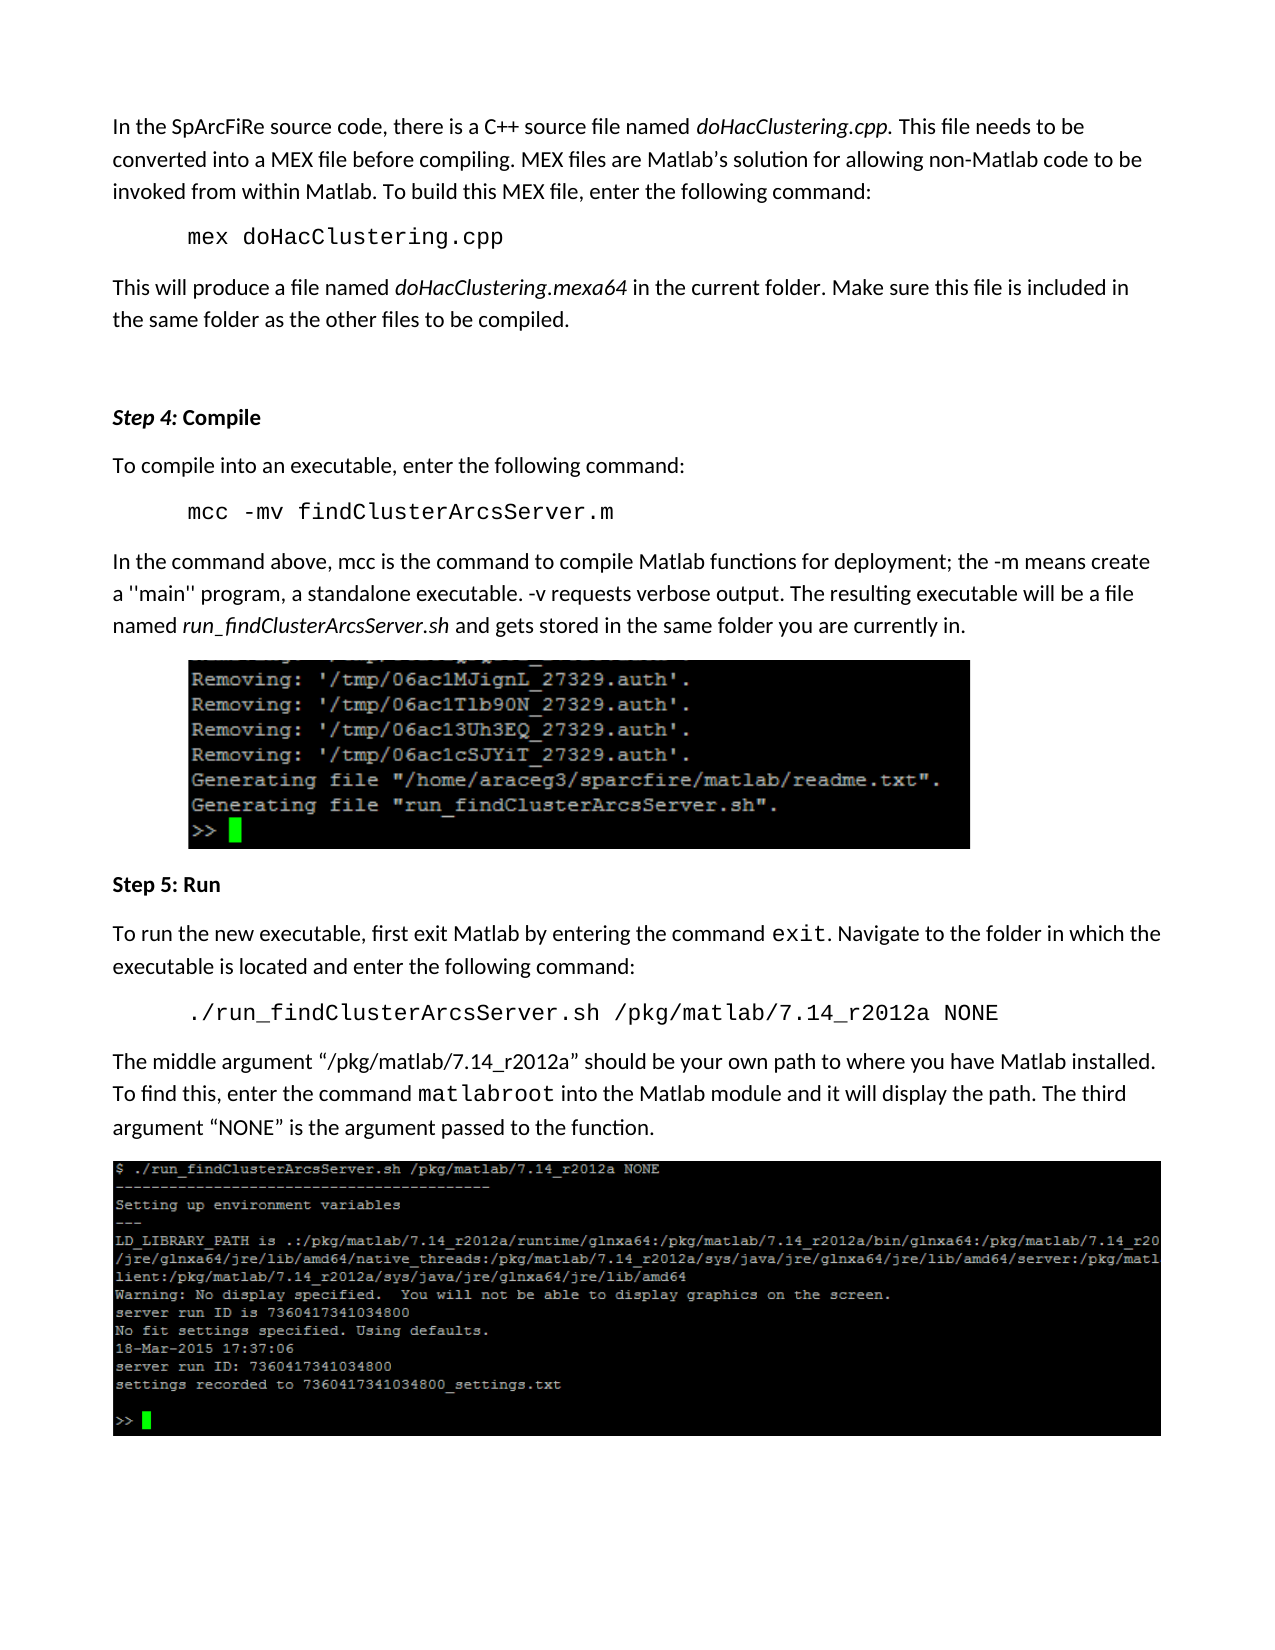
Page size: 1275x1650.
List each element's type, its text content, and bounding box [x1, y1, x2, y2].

text To run the new executable, first exit Matlab by entering the command exit. Navigate to the folder in which the executable is located and enter the following command: [112, 919, 1162, 980]
text ./run_findClusterArcsServer.sh /pkg/matlab/7.14_r2012a NONE [187, 1001, 1162, 1027]
text This will produce a file named doHacClustering.mexa64 in the current folder. Make sure this file is included in the same folder as the other files to be compiled. [112, 273, 1162, 333]
text To compile into an executable, enter the following command: [112, 451, 1162, 479]
text Step 4: Compile [112, 403, 1162, 431]
text The middle argument “/pkg/matlab/7.14_r2012a” should be your own path to where you have Matlab installed. To find this, enter the command matlabroot into the Matlab module and it will display the path. The third argument “NONE” is the argument passed to the function. [112, 1047, 1162, 1141]
text mcc -mv findClusterArcsServer.m [187, 500, 1162, 526]
picture [187, 660, 971, 849]
text mex doHacClustering.cpp [187, 226, 1162, 252]
picture [112, 1161, 1161, 1436]
text In the command above, mcc is the command to compile Matlab functions for deployment; the -m means create a ''main'' program, a standalone executable. -v requests verbose output. The resulting executable will be a file named run_findClusterArcsServer.sh and gets stored in the same folder you are currently in. [112, 547, 1162, 639]
text In the SpArcFiRe source code, there is a C++ source file named doHacClustering.cpp. This file needs to be converted into a MEX file before compiling. MEX files are Matlab’s solution for allowing non-Matlab code to be invoked from within Matlab. To build this MEX file, enter the following command: [112, 112, 1162, 205]
text Step 5: Run [112, 870, 1162, 898]
